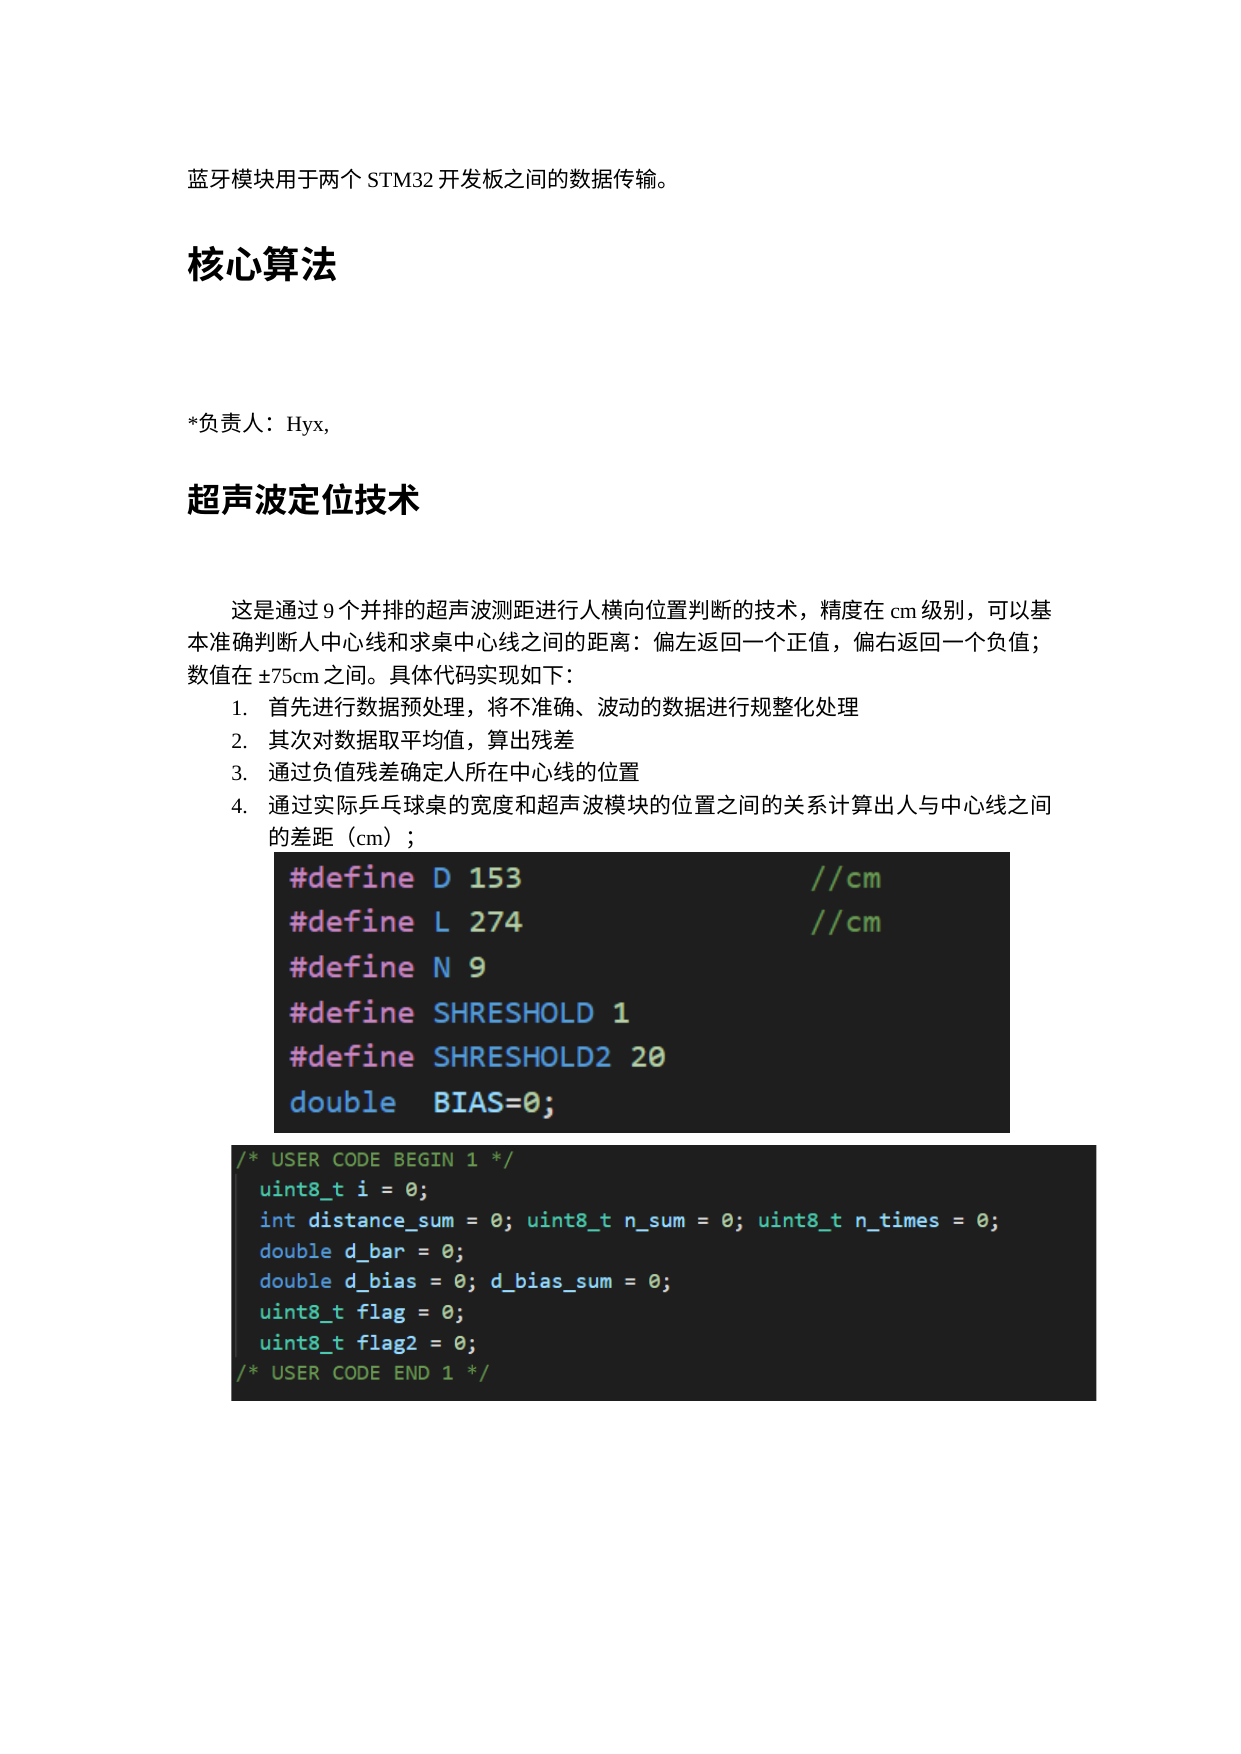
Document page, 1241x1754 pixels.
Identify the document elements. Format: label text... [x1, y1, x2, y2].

text 蓝牙模块用于两个STM32开发板之间的数据传输。 [187, 162, 1053, 194]
list 通过实际乒乓球桌的宽度和超声波模块的位置之间的关系计算出人与中心线之间的差距（cm）； [231, 787, 1053, 852]
text *负责人：Hyx, [187, 406, 1053, 438]
list 首先进行数据预处理，将不准确、波动的数据进行规整化处理 [231, 690, 1053, 722]
list 通过负值残差确定人所在中心线的位置 [231, 755, 1053, 787]
list 其次对数据取平均值，算出残差 [231, 722, 1053, 755]
picture [231, 1145, 1097, 1401]
text 这是通过9个并排的超声波测距进行人横向位置判断的技术，精度在cm级别，可以基本准确判断人中心线和求桌中心线之间的距离：偏左返回一个正值，偏右返回一个负值；数值在 ±75cm之间。具体代码实现如下： [187, 592, 1053, 690]
picture [274, 852, 1010, 1133]
subtitle 超声波定位技术 [187, 465, 1053, 530]
subtitle 核心算法 [187, 230, 1053, 295]
